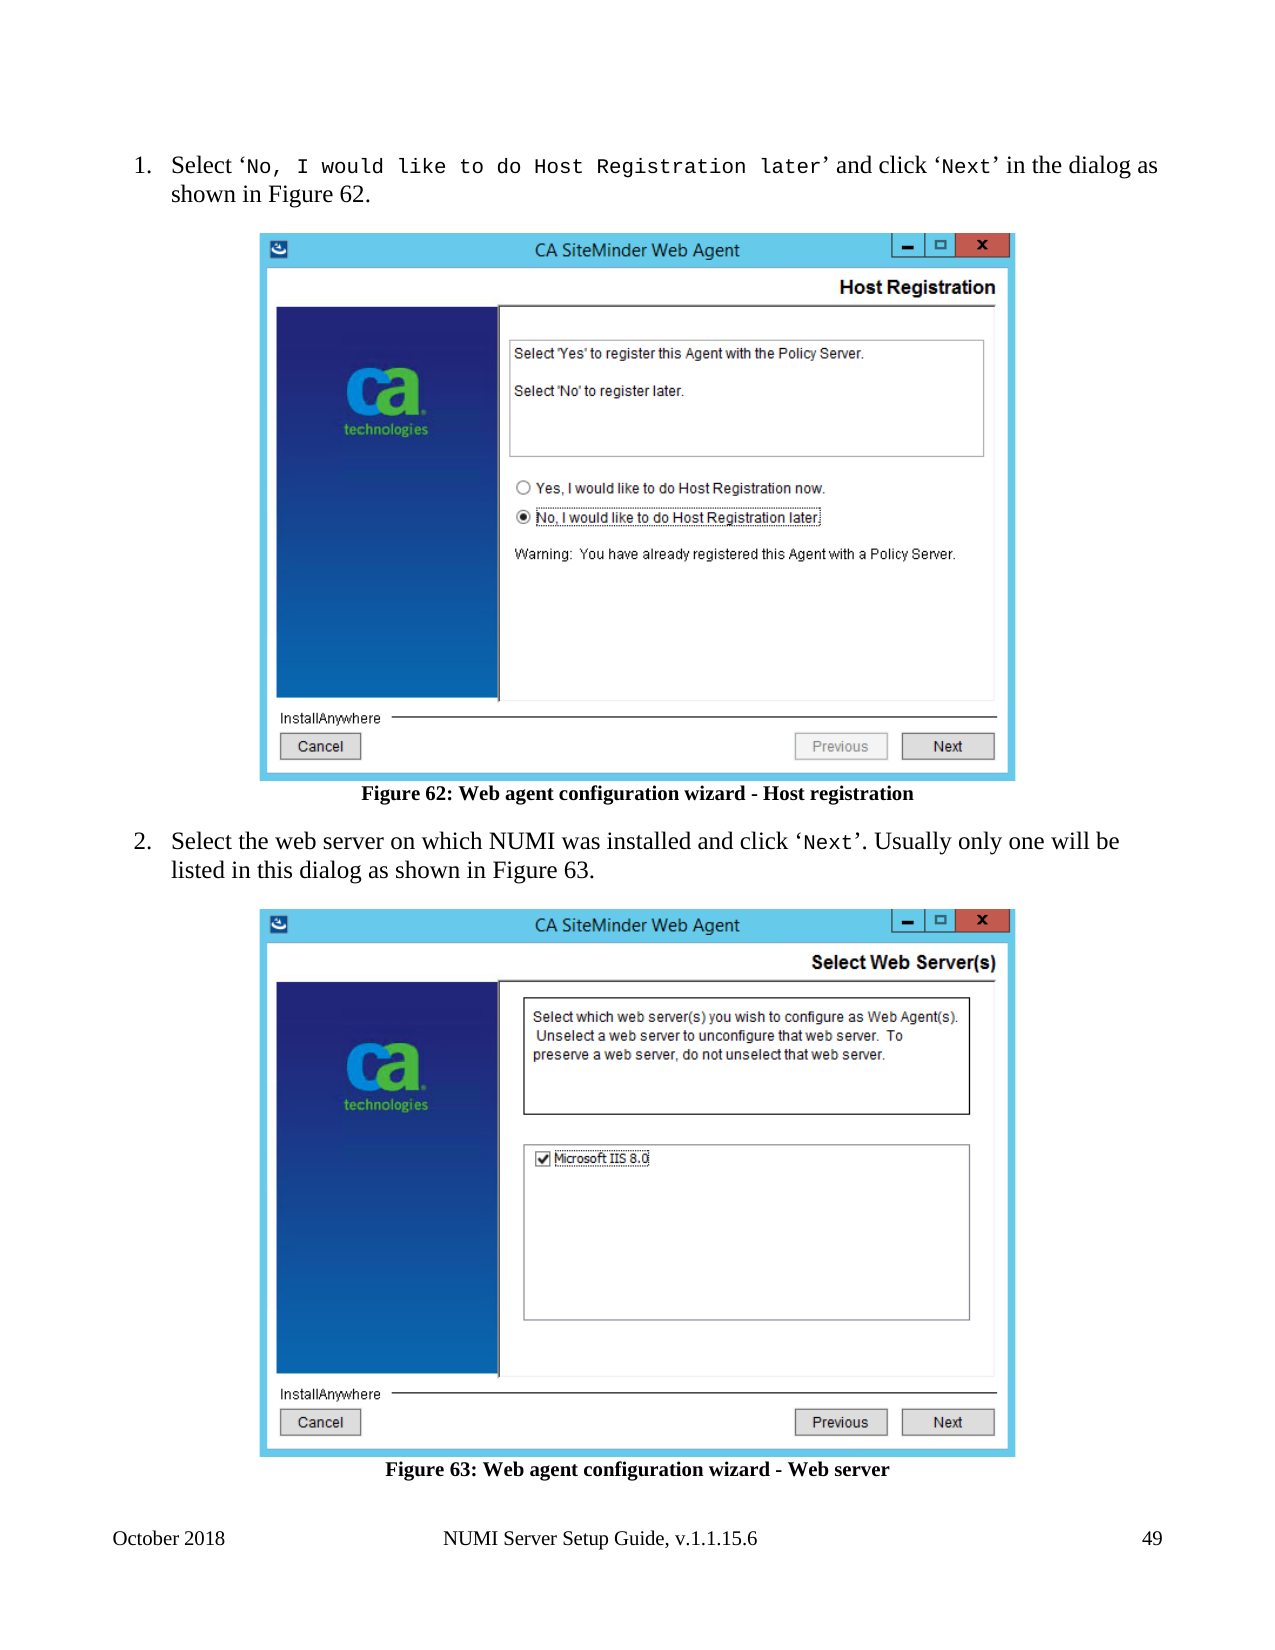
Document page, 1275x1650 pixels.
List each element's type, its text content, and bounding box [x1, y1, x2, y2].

picture [259, 233, 1016, 781]
text Figure 63: Web agent configuration wizard - Web server [112, 1457, 1162, 1481]
picture [259, 909, 1016, 1457]
list Select the web server on which NUMI was installed and click ‘Next’. Usually only one will be listed in this dialog as shown in Figure 63. [133, 826, 1162, 884]
text Figure 62: Web agent configuration wizard - Host registration [112, 781, 1162, 805]
list Select ‘No, I would like to do Host Registration later’ and click ‘Next’ in the dialog as shown in Figure 62. [133, 150, 1162, 208]
